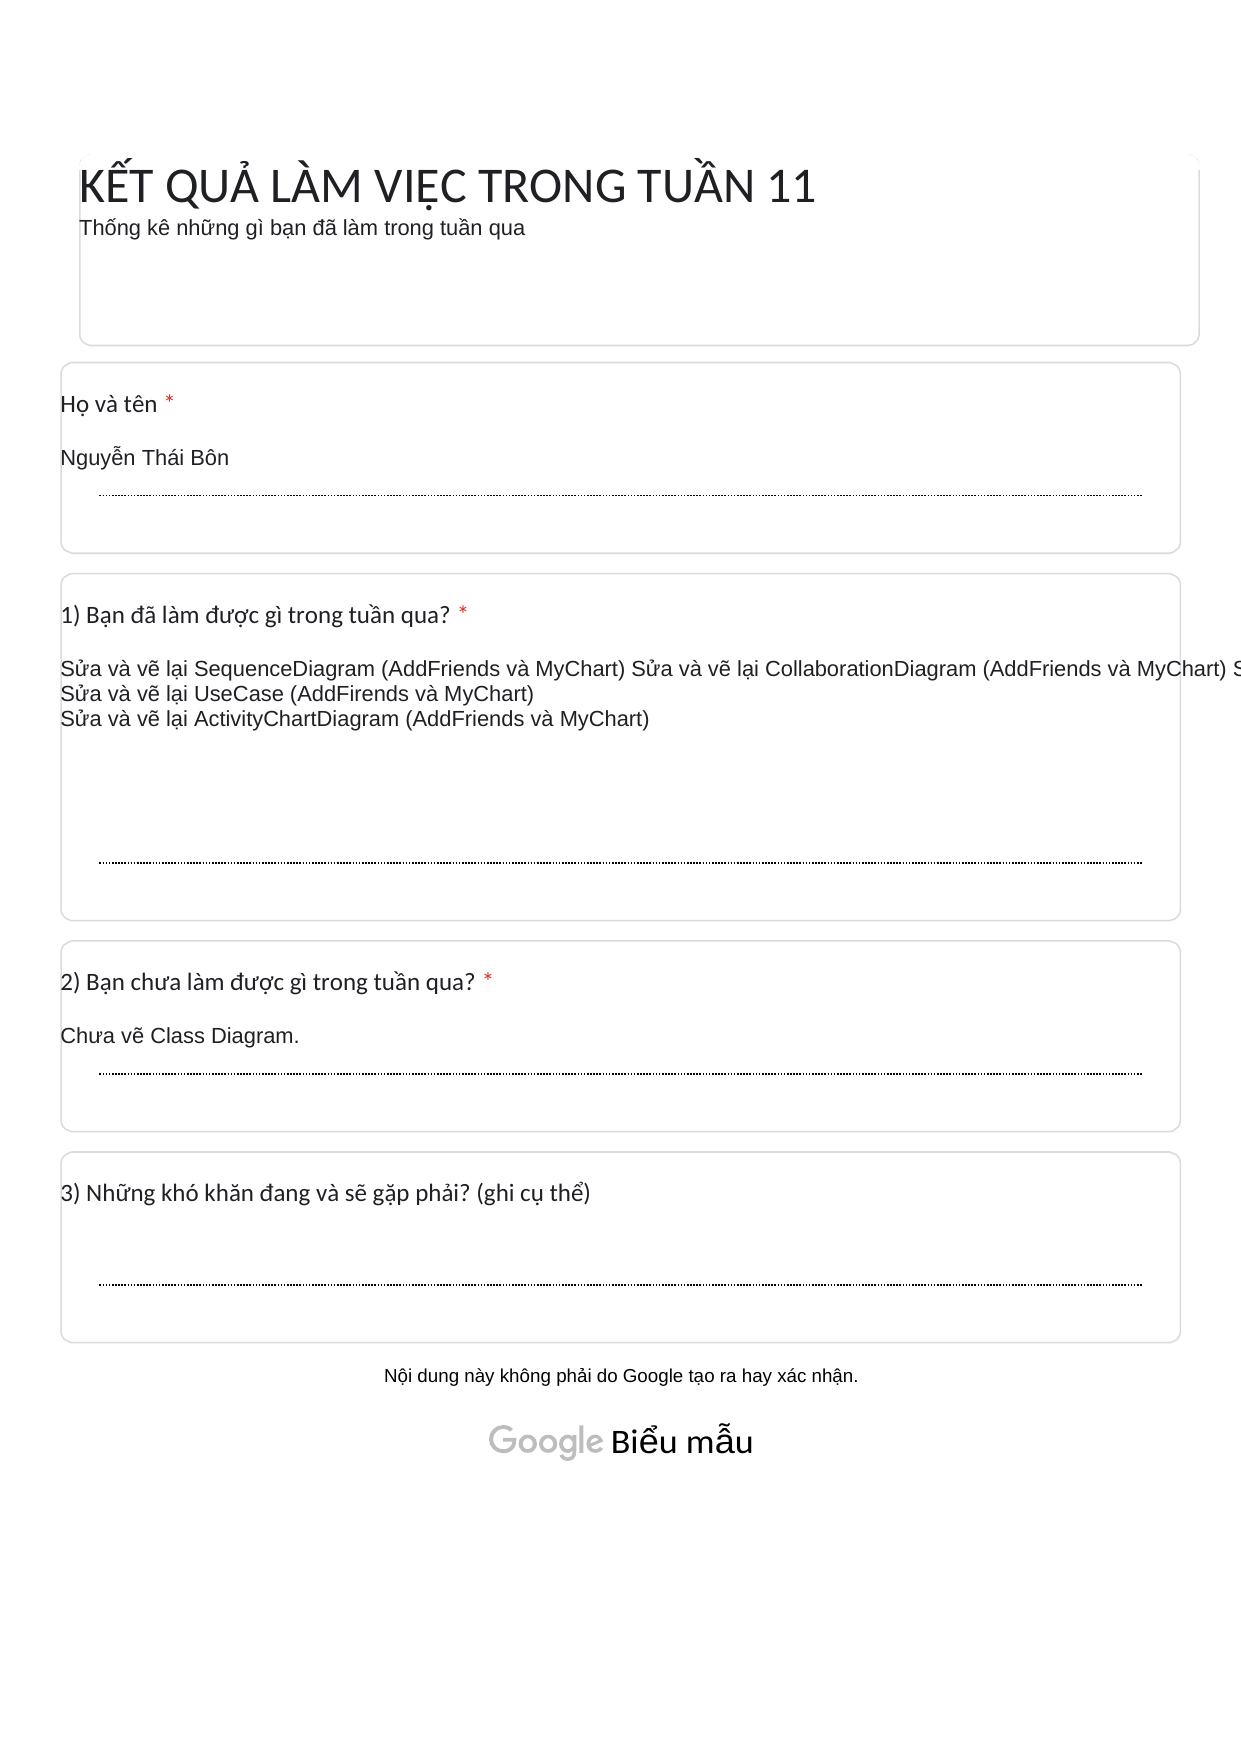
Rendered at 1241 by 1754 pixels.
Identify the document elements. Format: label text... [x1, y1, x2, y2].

title Biểu mẫu [382, 1420, 982, 1462]
text Nội dung này không phải do Google tạo ra hay xác nhận. [382, 1365, 861, 1387]
